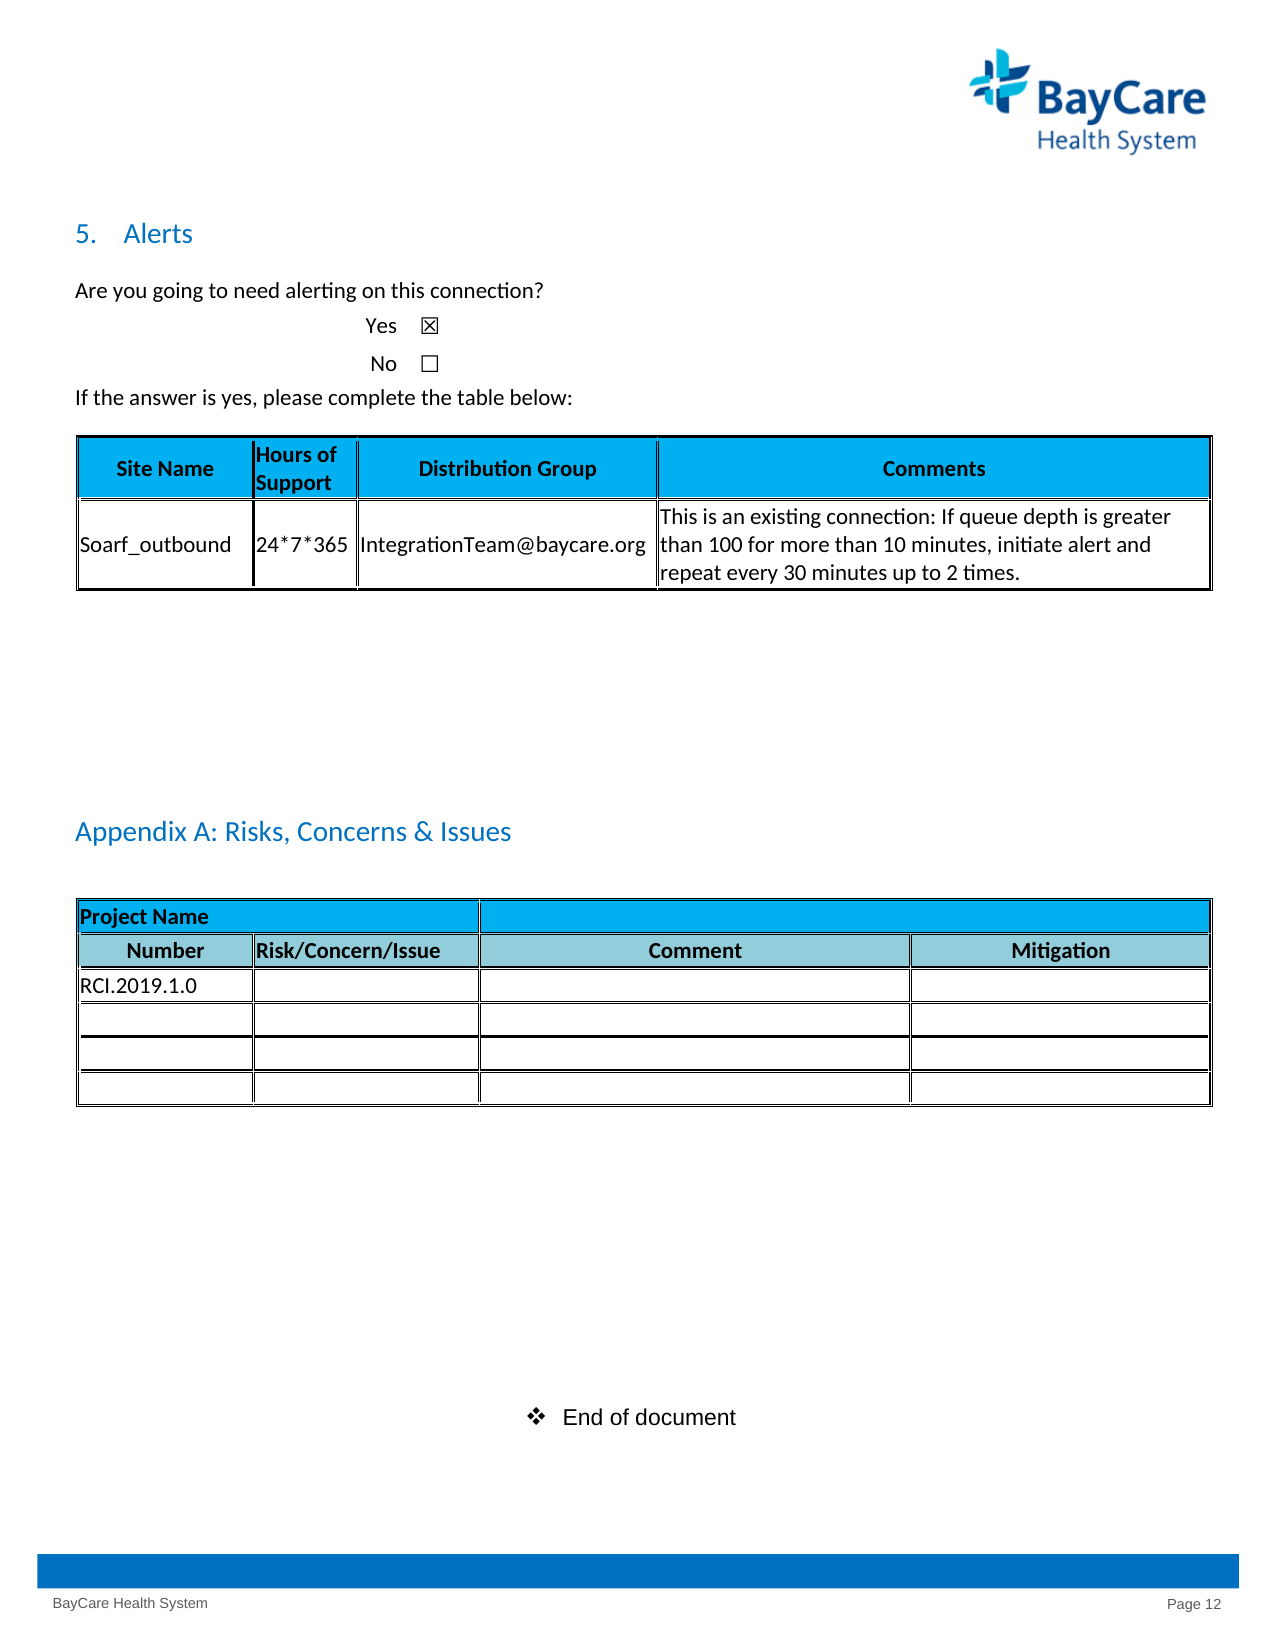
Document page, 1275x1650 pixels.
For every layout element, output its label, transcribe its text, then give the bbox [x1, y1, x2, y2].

text If the answer is yes, please complete the table below: [75, 385, 1200, 410]
text Are you going to need alerting on this connection? [75, 276, 1200, 304]
table_cell IntegrationTeam@baycare.org [358, 501, 658, 588]
picture [951, 37, 1233, 168]
list End of document [525, 1404, 1200, 1431]
table_cell [255, 1004, 478, 1035]
table_cell Mitigation [911, 932, 1211, 966]
table_header Site Name [79, 438, 253, 497]
table_cell Soarf_outbound [79, 498, 253, 588]
table_cell [481, 1004, 909, 1035]
table_cell [912, 1035, 1209, 1069]
subtitle Appendix A: Risks, Concerns & Issues [75, 813, 1200, 849]
table_header Project Name [79, 901, 479, 932]
table_header Yes [75, 310, 408, 347]
table_cell [255, 1038, 478, 1069]
table_cell [911, 1069, 1210, 1104]
table_cell [481, 970, 909, 1001]
table_cell Comment [481, 935, 909, 966]
table_cell Risk/Concern/Issue [255, 935, 478, 966]
table_header [480, 901, 1209, 932]
table_cell [77, 1001, 253, 1035]
table_header Comments [658, 438, 1209, 497]
table_header Distribution Group [358, 438, 658, 497]
table_cell [79, 1035, 252, 1069]
table_cell No [75, 348, 408, 385]
table_cell [480, 1073, 911, 1104]
subtitle 5. Alerts [75, 215, 1200, 251]
table_cell [254, 1073, 479, 1104]
table_cell Number [77, 932, 253, 966]
table_cell [912, 966, 1210, 1001]
table_cell This is an existing connection: If queue depth is greater than 100 for more than 10 minutes, initiate alert and repeat every 30 minutes up to 2 times. [658, 498, 1210, 588]
table_cell [79, 1069, 253, 1104]
table_cell [255, 970, 478, 1001]
table_cell RCI.2019.1.0 [79, 966, 252, 1001]
table_cell 24*7*365 [253, 501, 358, 588]
table_cell [911, 1001, 1211, 1035]
table_cell [481, 1038, 909, 1069]
table_header Hours of Support [253, 438, 358, 497]
